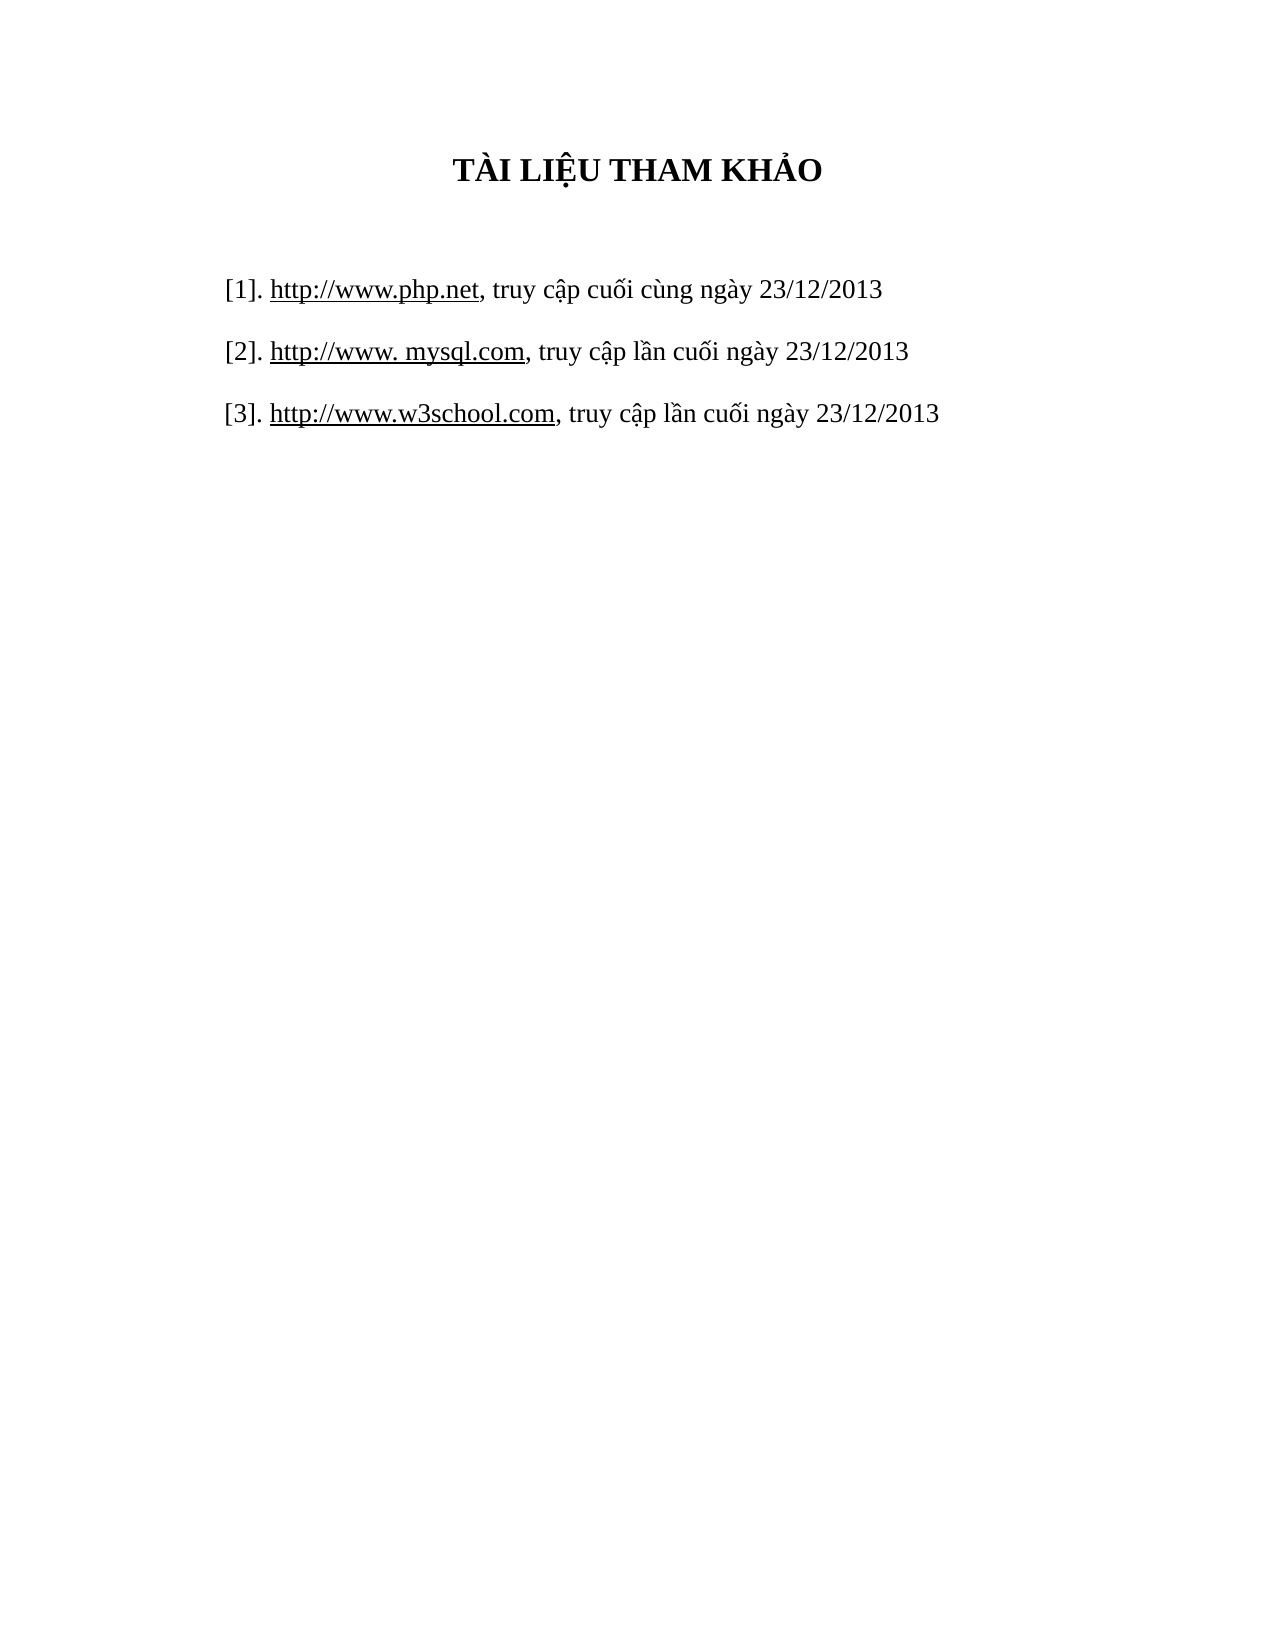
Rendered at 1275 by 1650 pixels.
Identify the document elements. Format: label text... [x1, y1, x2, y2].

subtitle TÀI LIỆU THAM KHẢO [150, 150, 1125, 188]
text [2]. http://www. mysql.com, truy cập lần cuối ngày 23/12/2013 [225, 335, 1125, 366]
text [3]. http://www.w3school.com, truy cập lần cuối ngày 23/12/2013 [150, 397, 1125, 428]
text [1]. http://www.php.net, truy cập cuối cùng ngày 23/12/2013 [225, 274, 1125, 305]
